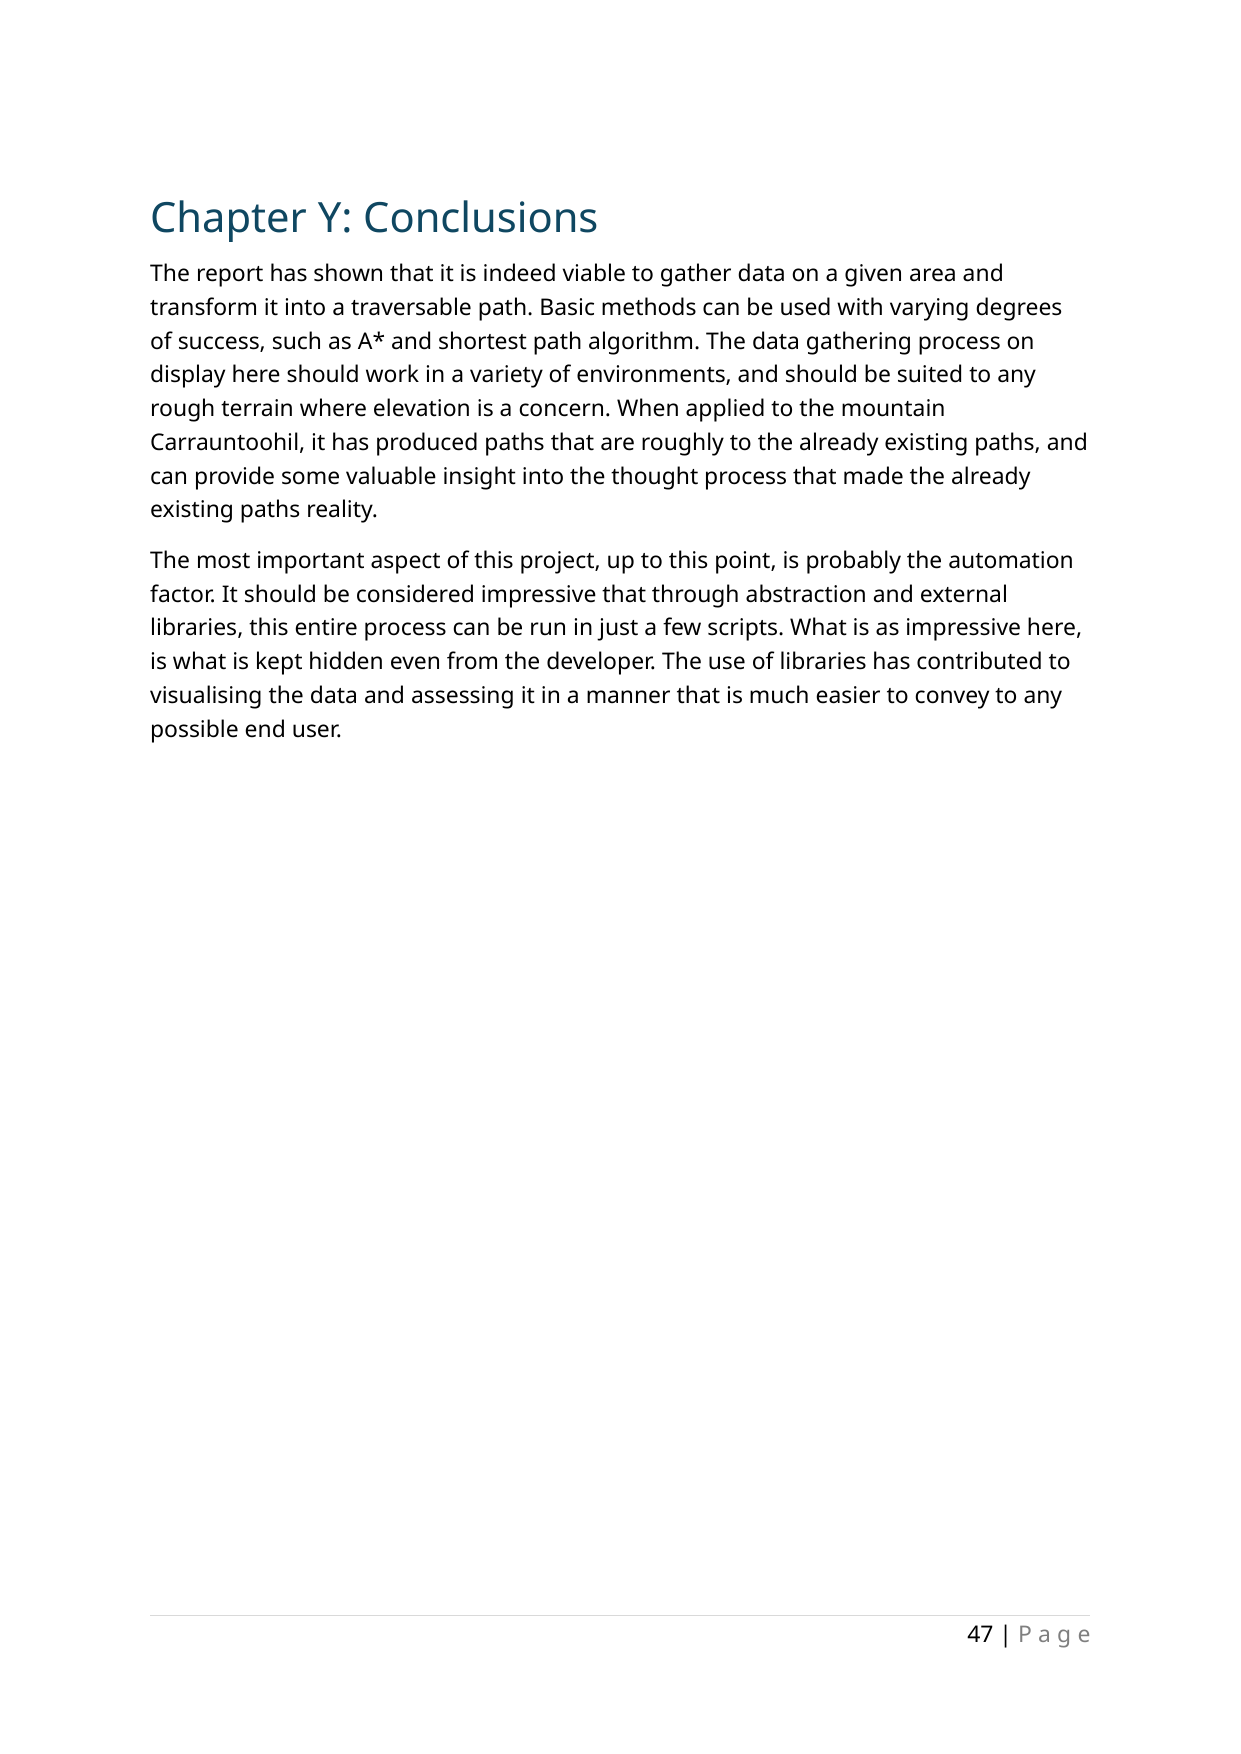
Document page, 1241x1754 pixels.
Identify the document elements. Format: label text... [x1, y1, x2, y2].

subtitle Chapter Y: Conclusions [150, 187, 1090, 244]
text The most important aspect of this project, up to this point, is probably the automation factor. It should be considered impressive that through abstraction and external libraries, this entire process can be run in just a few scripts. What is as impressive here, is what is kept hidden even from the developer. The use of libraries has contributed to visualising the data and assessing it in a manner that is much easier to convey to any possible end user. [150, 544, 1090, 744]
text The report has shown that it is indeed viable to gather data on a given area and transform it into a traversable path. Basic methods can be used with varying degrees of success, such as A* and shortest path algorithm. The data gathering process on display here should work in a variety of environments, and should be suited to any rough terrain where elevation is a concern. When applied to the mountain Carrauntoohil, it has produced paths that are roughly to the already existing paths, and can provide some valuable insight into the thought process that made the already existing paths reality. [150, 257, 1090, 524]
